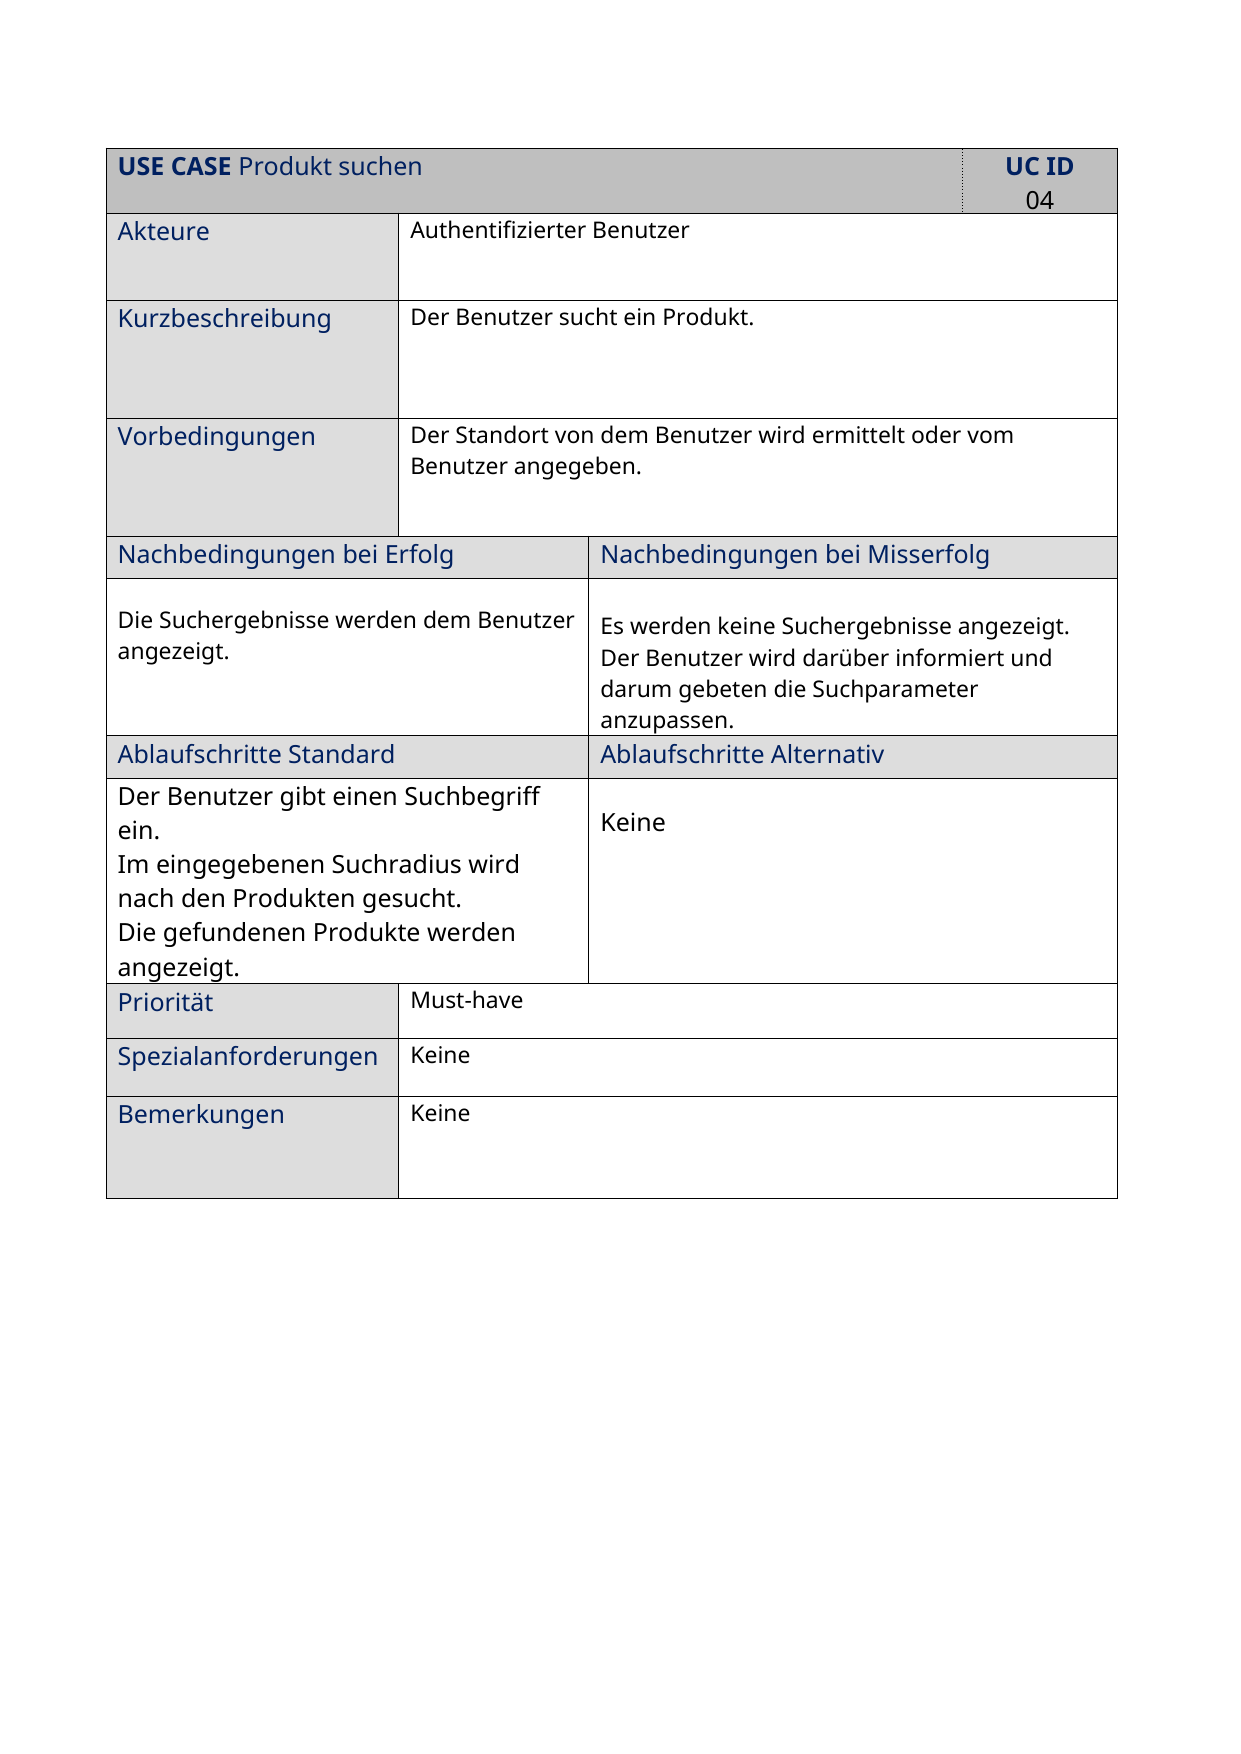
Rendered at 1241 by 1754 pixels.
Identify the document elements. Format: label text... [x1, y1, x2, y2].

table_cell Vorbedingungen [107, 419, 398, 536]
table_cell Ablaufschritte Alternativ [589, 736, 1117, 778]
table_cell Keine [589, 779, 1117, 983]
table_cell Nachbedingungen bei Erfolg [107, 537, 588, 578]
table_cell Priorität [107, 984, 398, 1038]
table_cell Ablaufschritte Standard [107, 736, 588, 778]
table_cell Es werden keine Suchergebnisse angezeigt. Der Benutzer wird darüber informiert und darum gebeten die Suchparameter anzupassen. [589, 579, 1117, 735]
table_cell Bemerkungen [107, 1097, 398, 1198]
table_header UC ID 04 [962, 149, 1117, 213]
table_cell Der Standort von dem Benutzer wird ermittelt oder vom Benutzer angegeben. [399, 419, 1117, 536]
table_header USE CASE Produkt suchen [107, 149, 962, 213]
table_cell Der Benutzer sucht ein Produkt. [399, 301, 1117, 418]
table_cell Spezialanforderungen [107, 1039, 398, 1096]
table_cell Must-have [399, 984, 1117, 1038]
table_cell Keine [399, 1039, 1117, 1096]
table_cell Akteure [107, 214, 398, 300]
table_cell Der Benutzer gibt einen Suchbegriff ein. Im eingegebenen Suchradius wird nach den Produkten gesucht. Die gefundenen Produkte werden angezeigt. [107, 779, 588, 983]
table_cell Die Suchergebnisse werden dem Benutzer angezeigt. [107, 579, 588, 735]
table_cell Nachbedingungen bei Misserfolg [589, 537, 1117, 578]
table_cell Keine [399, 1097, 1117, 1198]
table_cell Kurzbeschreibung [107, 301, 398, 418]
table_cell Authentifizierter Benutzer [399, 214, 1117, 300]
